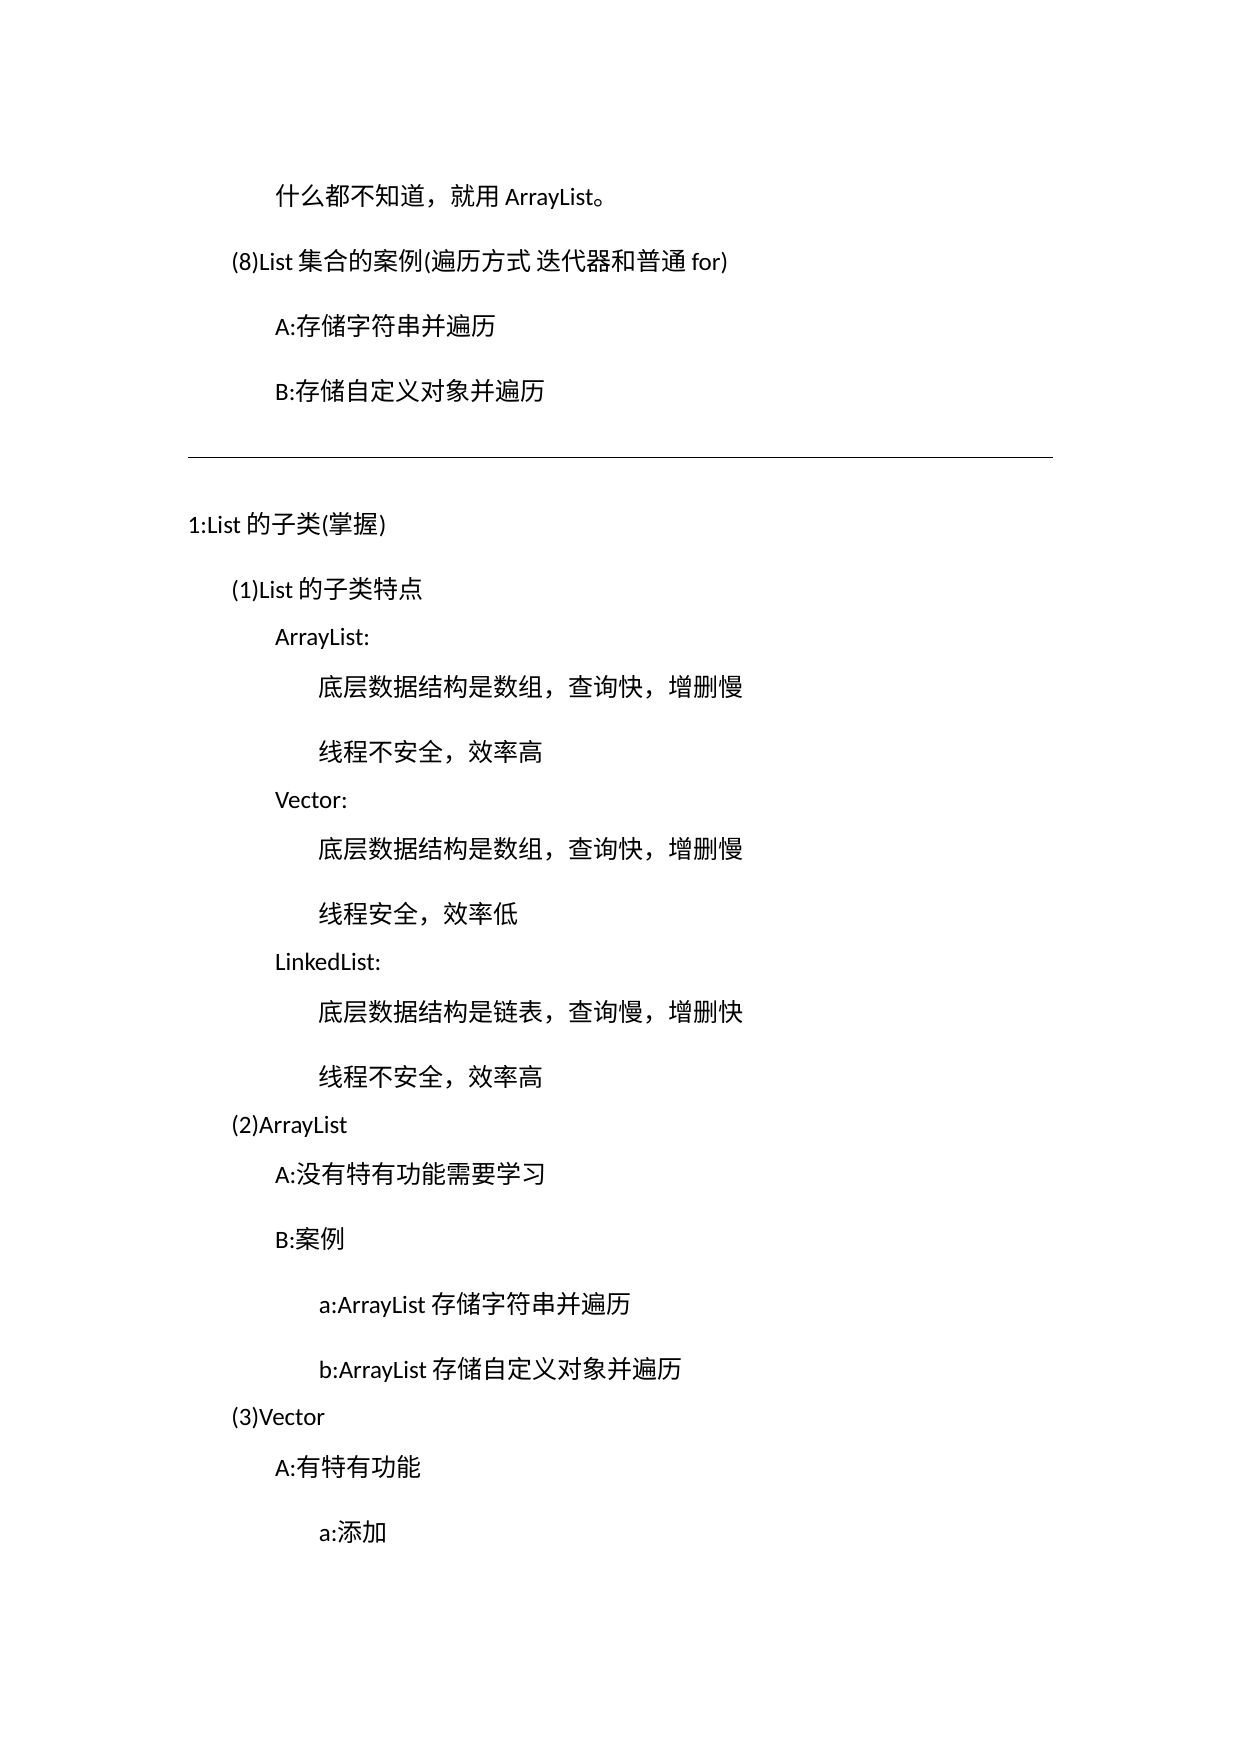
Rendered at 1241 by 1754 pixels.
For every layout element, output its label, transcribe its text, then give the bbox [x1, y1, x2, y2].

text (8)List集合的案例(遍历方式 迭代器和普通for) [187, 227, 1053, 292]
text a:ArrayList存储字符串并遍历 [187, 1271, 1053, 1336]
text 底层数据结构是数组，查询快，增删慢 [187, 653, 1053, 718]
text B:案例 [187, 1206, 1053, 1271]
text B:存储自定义对象并遍历 [187, 357, 1053, 422]
text ArrayList: [187, 621, 1053, 653]
text 底层数据结构是链表，查询慢，增删快 [187, 978, 1053, 1043]
text 什么都不知道，就用ArrayList。 [187, 162, 1053, 227]
text A:有特有功能 [187, 1433, 1053, 1498]
text (3)Vector [187, 1401, 1053, 1433]
text 线程不安全，效率高 [187, 1043, 1053, 1108]
text Vector: [187, 783, 1053, 816]
text 线程安全，效率低 [187, 881, 1053, 946]
text A:没有特有功能需要学习 [187, 1141, 1053, 1206]
text (1)List的子类特点 [187, 556, 1053, 621]
text 底层数据结构是数组，查询快，增删慢 [187, 816, 1053, 881]
text 1:List的子类(掌握) [187, 491, 1053, 556]
text b:ArrayList存储自定义对象并遍历 [187, 1336, 1053, 1401]
text (2)ArrayList [187, 1108, 1053, 1141]
text LinkedList: [187, 946, 1053, 978]
text 线程不安全，效率高 [187, 718, 1053, 783]
text A:存储字符串并遍历 [187, 292, 1053, 357]
text a:添加 [187, 1498, 1053, 1563]
